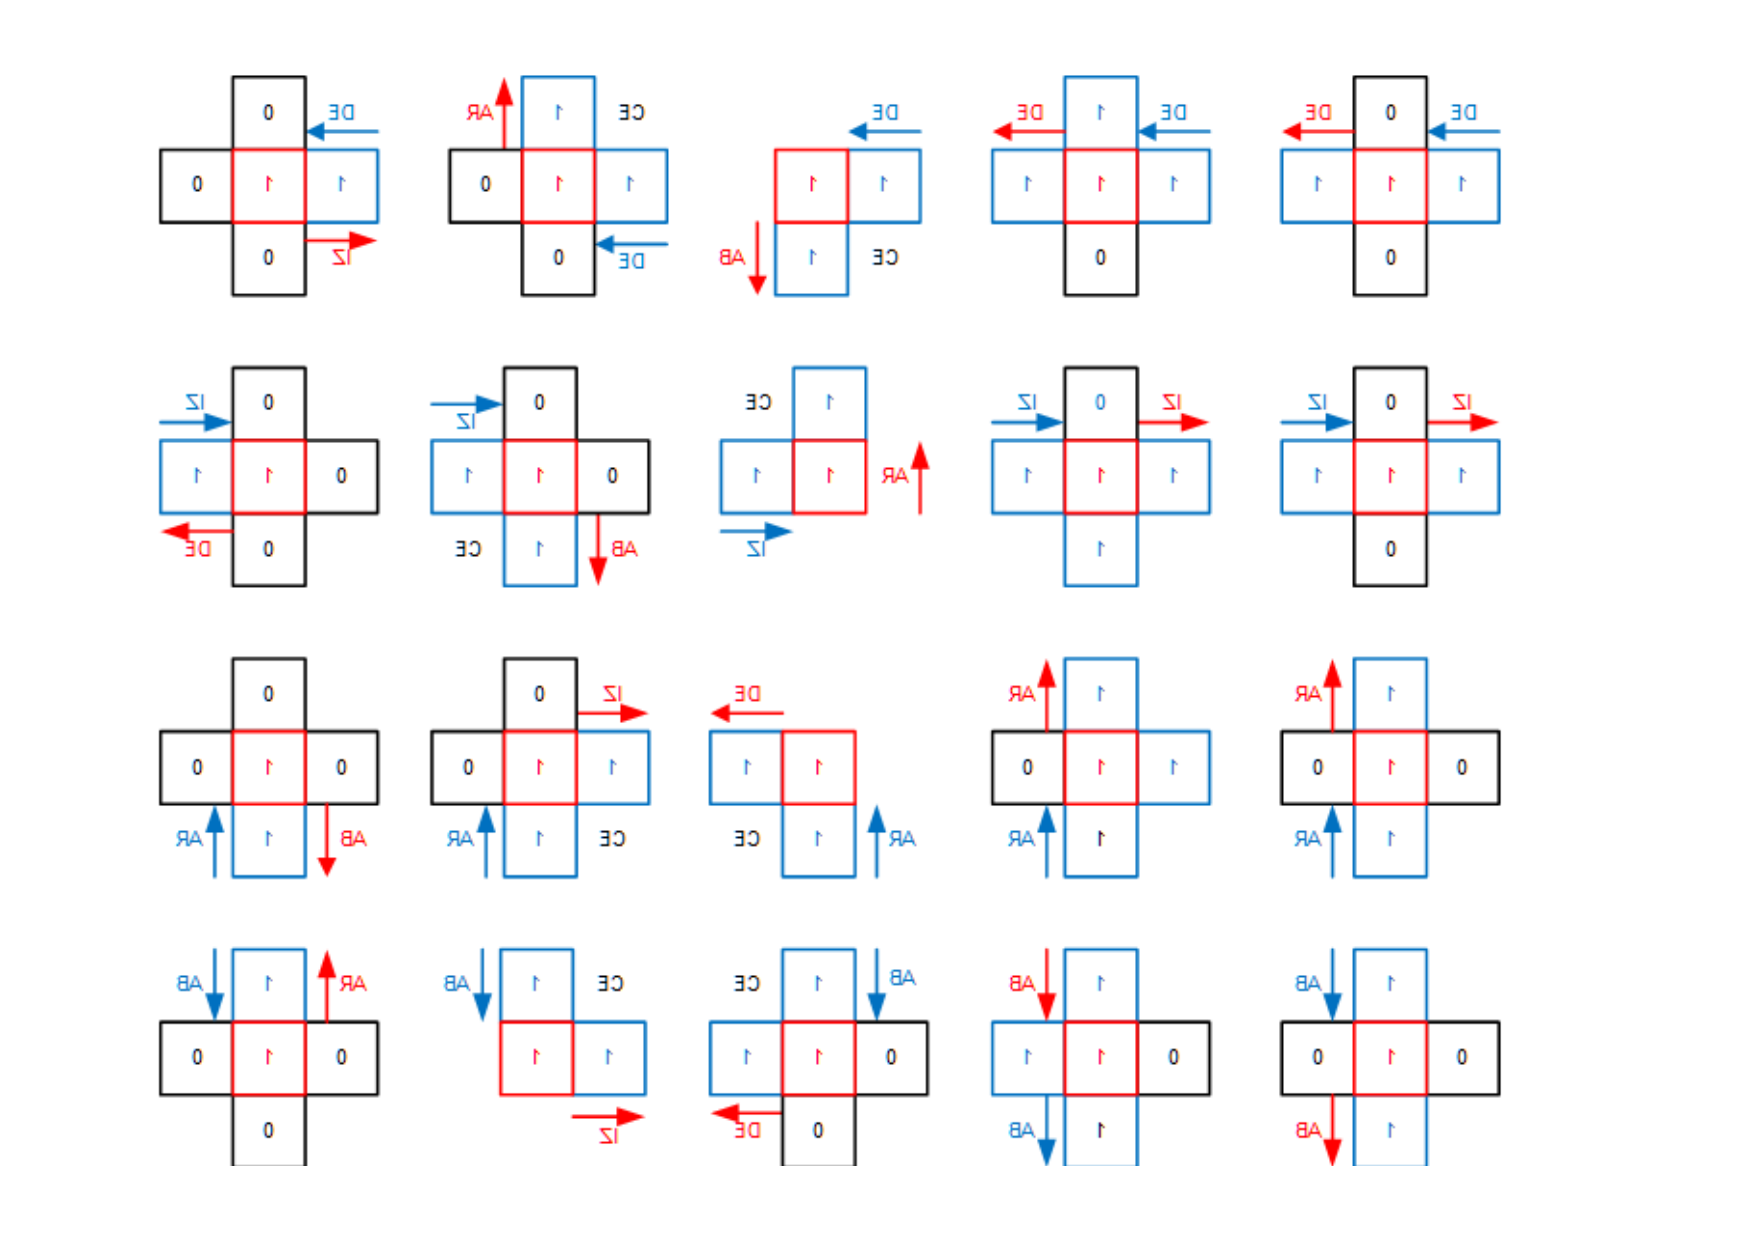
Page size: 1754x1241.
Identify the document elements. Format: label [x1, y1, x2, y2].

picture [150, 75, 1503, 1166]
